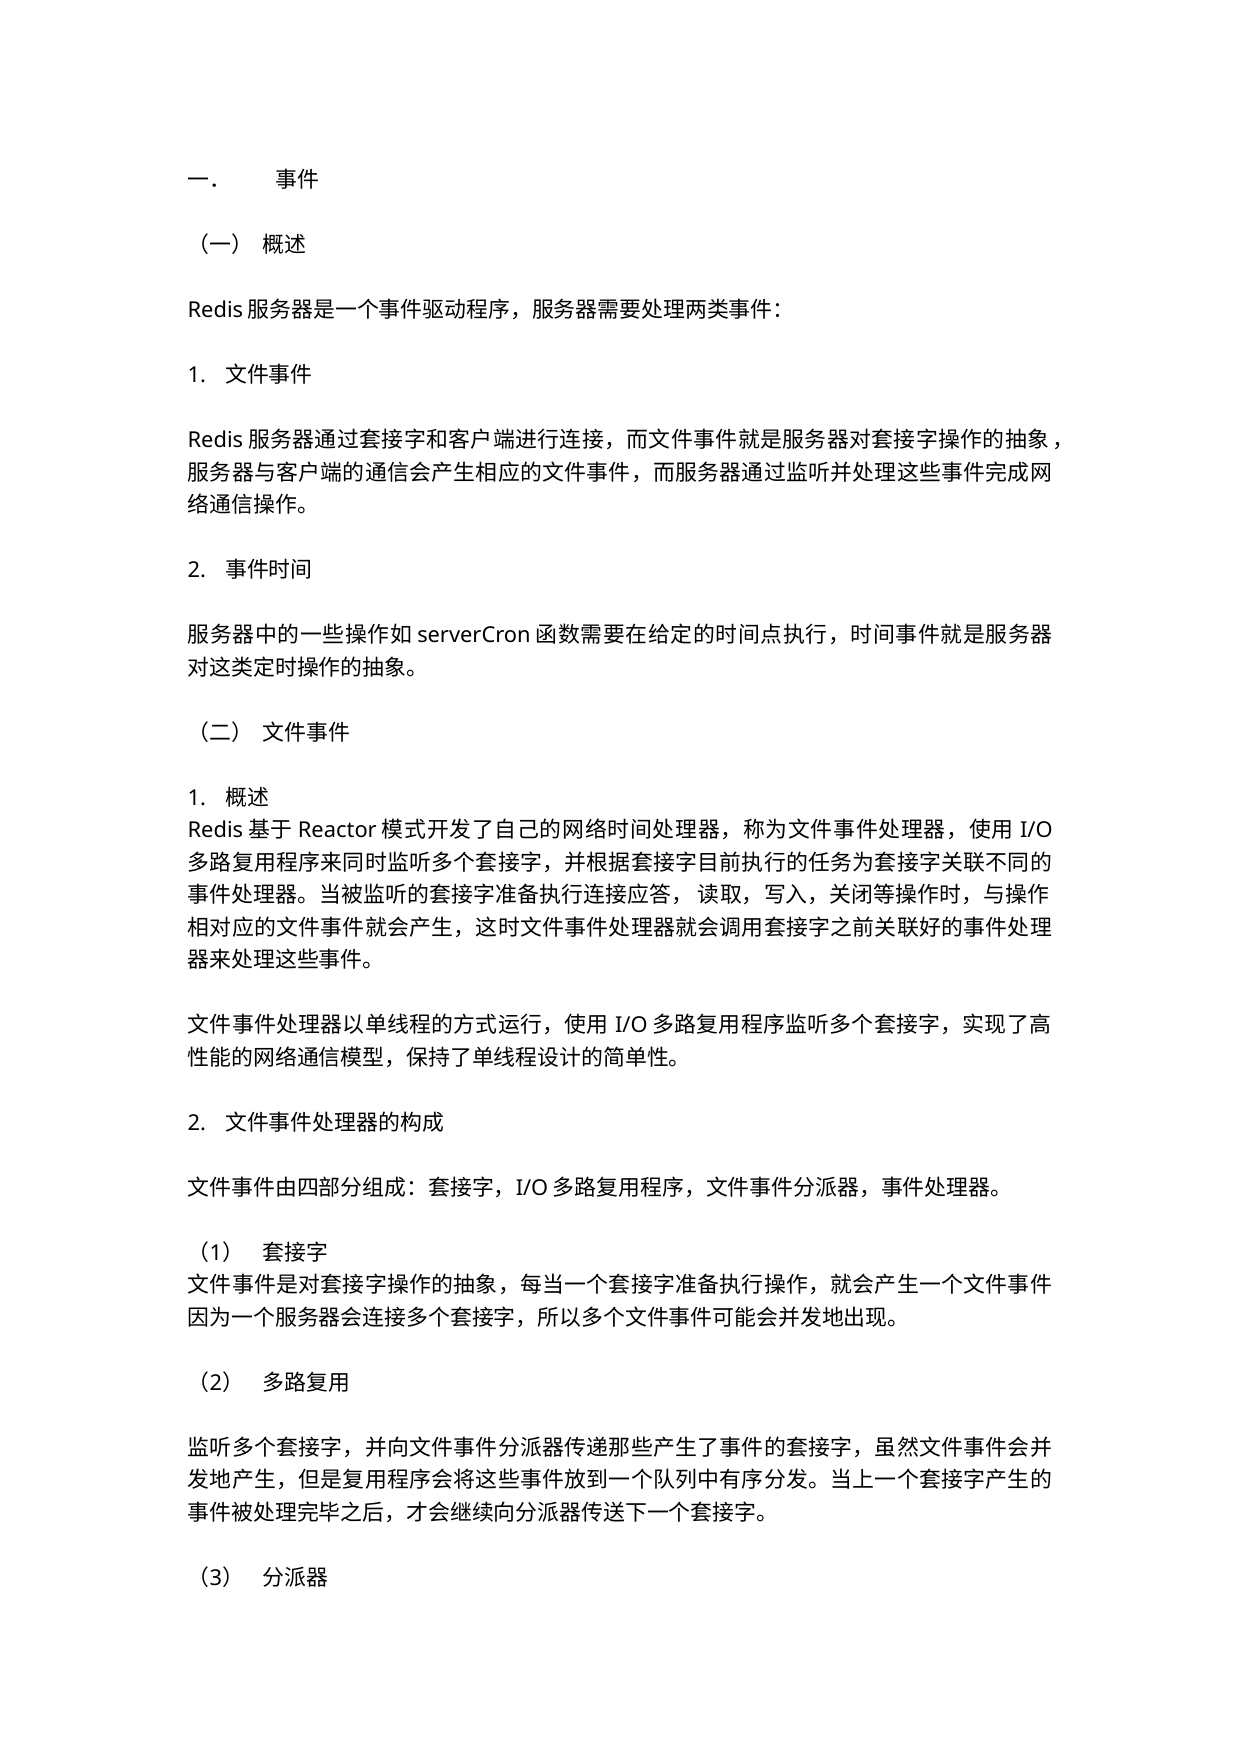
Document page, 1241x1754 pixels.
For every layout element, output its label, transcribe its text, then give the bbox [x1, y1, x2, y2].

text 文件事件由四部分组成：套接字，I/O多路复用程序，文件事件分派器，事件处理器。 [187, 1169, 1053, 1202]
list 文件事件 [187, 714, 1053, 747]
text 文件事件处理器以单线程的方式运行，使用I/O多路复用程序监听多个套接字，实现了高性能的网络通信模型，保持了单线程设计的简单性。 [187, 1007, 1053, 1072]
list 概述 [187, 227, 1053, 259]
list 事件 [187, 162, 1053, 194]
list 文件事件 [187, 357, 1053, 389]
list 多路复用 [187, 1364, 1053, 1397]
text Redis服务器是一个事件驱动程序，服务器需要处理两类事件： [187, 292, 1053, 324]
text 文件事件是对套接字操作的抽象，每当一个套接字准备执行操作，就会产生一个文件事件，因为一个服务器会连接多个套接字，所以多个文件事件可能会并发地出现。 [187, 1267, 1053, 1332]
text Redis基于Reactor模式开发了自己的网络时间处理器，称为文件事件处理器，使用I/O多路复用程序来同时监听多个套接字，并根据套接字目前执行的任务为套接字关联不同的事件处理器。当被监听的套接字准备执行连接应答， 读取，写入，关闭等操作时，与操作相对应的文件事件就会产生，这时文件事件处理器就会调用套接字之前关联好的事件处理器来处理这些事件。 [187, 812, 1053, 974]
text 服务器中的一些操作如serverCron函数需要在给定的时间点执行，时间事件就是服务器对这类定时操作的抽象。 [187, 617, 1053, 682]
list 分派器 [187, 1559, 1053, 1592]
text 监听多个套接字，并向文件事件分派器传递那些产生了事件的套接字，虽然文件事件会并发地产生，但是复用程序会将这些事件放到一个队列中有序分发。当上一个套接字产生的事件被处理完毕之后，才会继续向分派器传送下一个套接字。 [187, 1429, 1053, 1527]
text Redis服务器通过套接字和客户端进行连接，而文件事件就是服务器对套接字操作的抽象，服务器与客户端的通信会产生相应的文件事件，而服务器通过监听并处理这些事件完成网络通信操作。 [187, 422, 1053, 519]
list 概述 [187, 779, 1053, 812]
list 套接字 [187, 1234, 1053, 1267]
list 文件事件处理器的构成 [187, 1104, 1053, 1137]
list 事件时间 [187, 552, 1053, 584]
